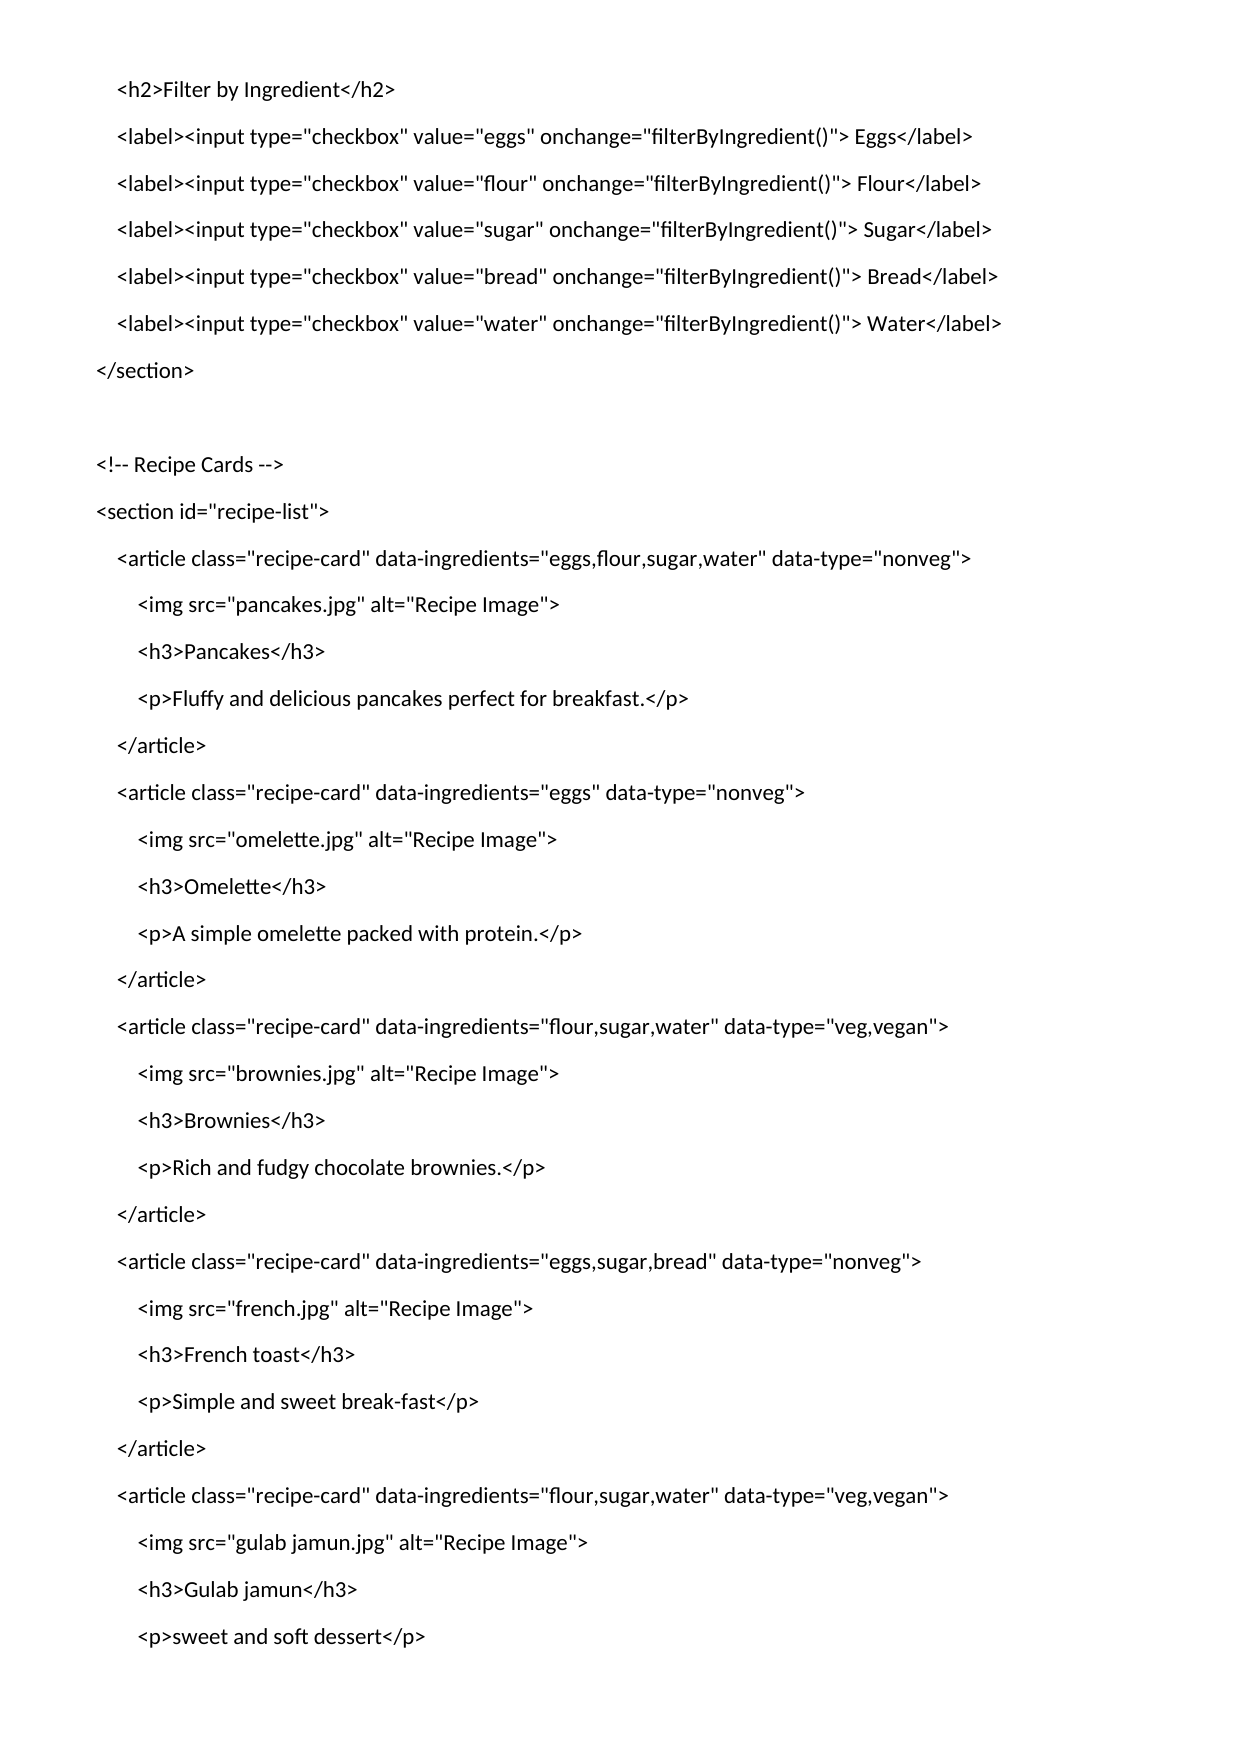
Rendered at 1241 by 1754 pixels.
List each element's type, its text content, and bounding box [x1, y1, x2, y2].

text <label><input type="checkbox" value="eggs" onchange="filterByIngredient()"> Eggs</label> [75, 122, 1165, 150]
text </section> [75, 356, 1165, 384]
text <label><input type="checkbox" value="flour" onchange="filterByIngredient()"> Flour</label> [75, 169, 1165, 197]
text <p>Simple and sweet break-fast</p> [75, 1387, 1165, 1416]
text </article> [75, 731, 1165, 759]
text <h3>Pancakes</h3> [75, 637, 1165, 666]
text <section id="recipe-list"> [75, 497, 1165, 525]
text <label><input type="checkbox" value="sugar" onchange="filterByIngredient()"> Sugar</label> [75, 216, 1165, 244]
text <p>Rich and fudgy chocolate brownies.</p> [75, 1153, 1165, 1181]
text <img src="brownies.jpg" alt="Recipe Image"> [75, 1059, 1165, 1087]
text <img src="omelette.jpg" alt="Recipe Image"> [75, 825, 1165, 853]
text <img src="french.jpg" alt="Recipe Image"> [75, 1294, 1165, 1322]
text <article class="recipe-card" data-ingredients="flour,sugar,water" data-type="veg,vegan"> [75, 1481, 1165, 1509]
text <article class="recipe-card" data-ingredients="eggs,sugar,bread" data-type="nonveg"> [75, 1247, 1165, 1275]
text <article class="recipe-card" data-ingredients="eggs" data-type="nonveg"> [75, 778, 1165, 806]
text <label><input type="checkbox" value="water" onchange="filterByIngredient()"> Water</label> [75, 309, 1165, 337]
text <img src="gulab jamun.jpg" alt="Recipe Image"> [75, 1528, 1165, 1556]
text <h2>Filter by Ingredient</h2> [75, 75, 1165, 103]
text <h3>Gulab jamun</h3> [75, 1575, 1165, 1603]
text <img src="pancakes.jpg" alt="Recipe Image"> [75, 591, 1165, 619]
text <h3>Brownies</h3> [75, 1106, 1165, 1134]
text </article> [75, 1434, 1165, 1462]
text <h3>Omelette</h3> [75, 872, 1165, 900]
text <label><input type="checkbox" value="bread" onchange="filterByIngredient()"> Bread</label> [75, 262, 1165, 291]
text <!-- Recipe Cards --> [75, 450, 1165, 478]
text <article class="recipe-card" data-ingredients="flour,sugar,water" data-type="veg,vegan"> [75, 1012, 1165, 1041]
text </article> [75, 966, 1165, 994]
text <p>A simple omelette packed with protein.</p> [75, 919, 1165, 947]
text <h3>French toast</h3> [75, 1341, 1165, 1369]
text <p>sweet and soft dessert</p> [75, 1622, 1165, 1650]
text </article> [75, 1200, 1165, 1228]
text <p>Fluffy and delicious pancakes perfect for breakfast.</p> [75, 684, 1165, 712]
text <article class="recipe-card" data-ingredients="eggs,flour,sugar,water" data-type="nonveg"> [75, 544, 1165, 572]
